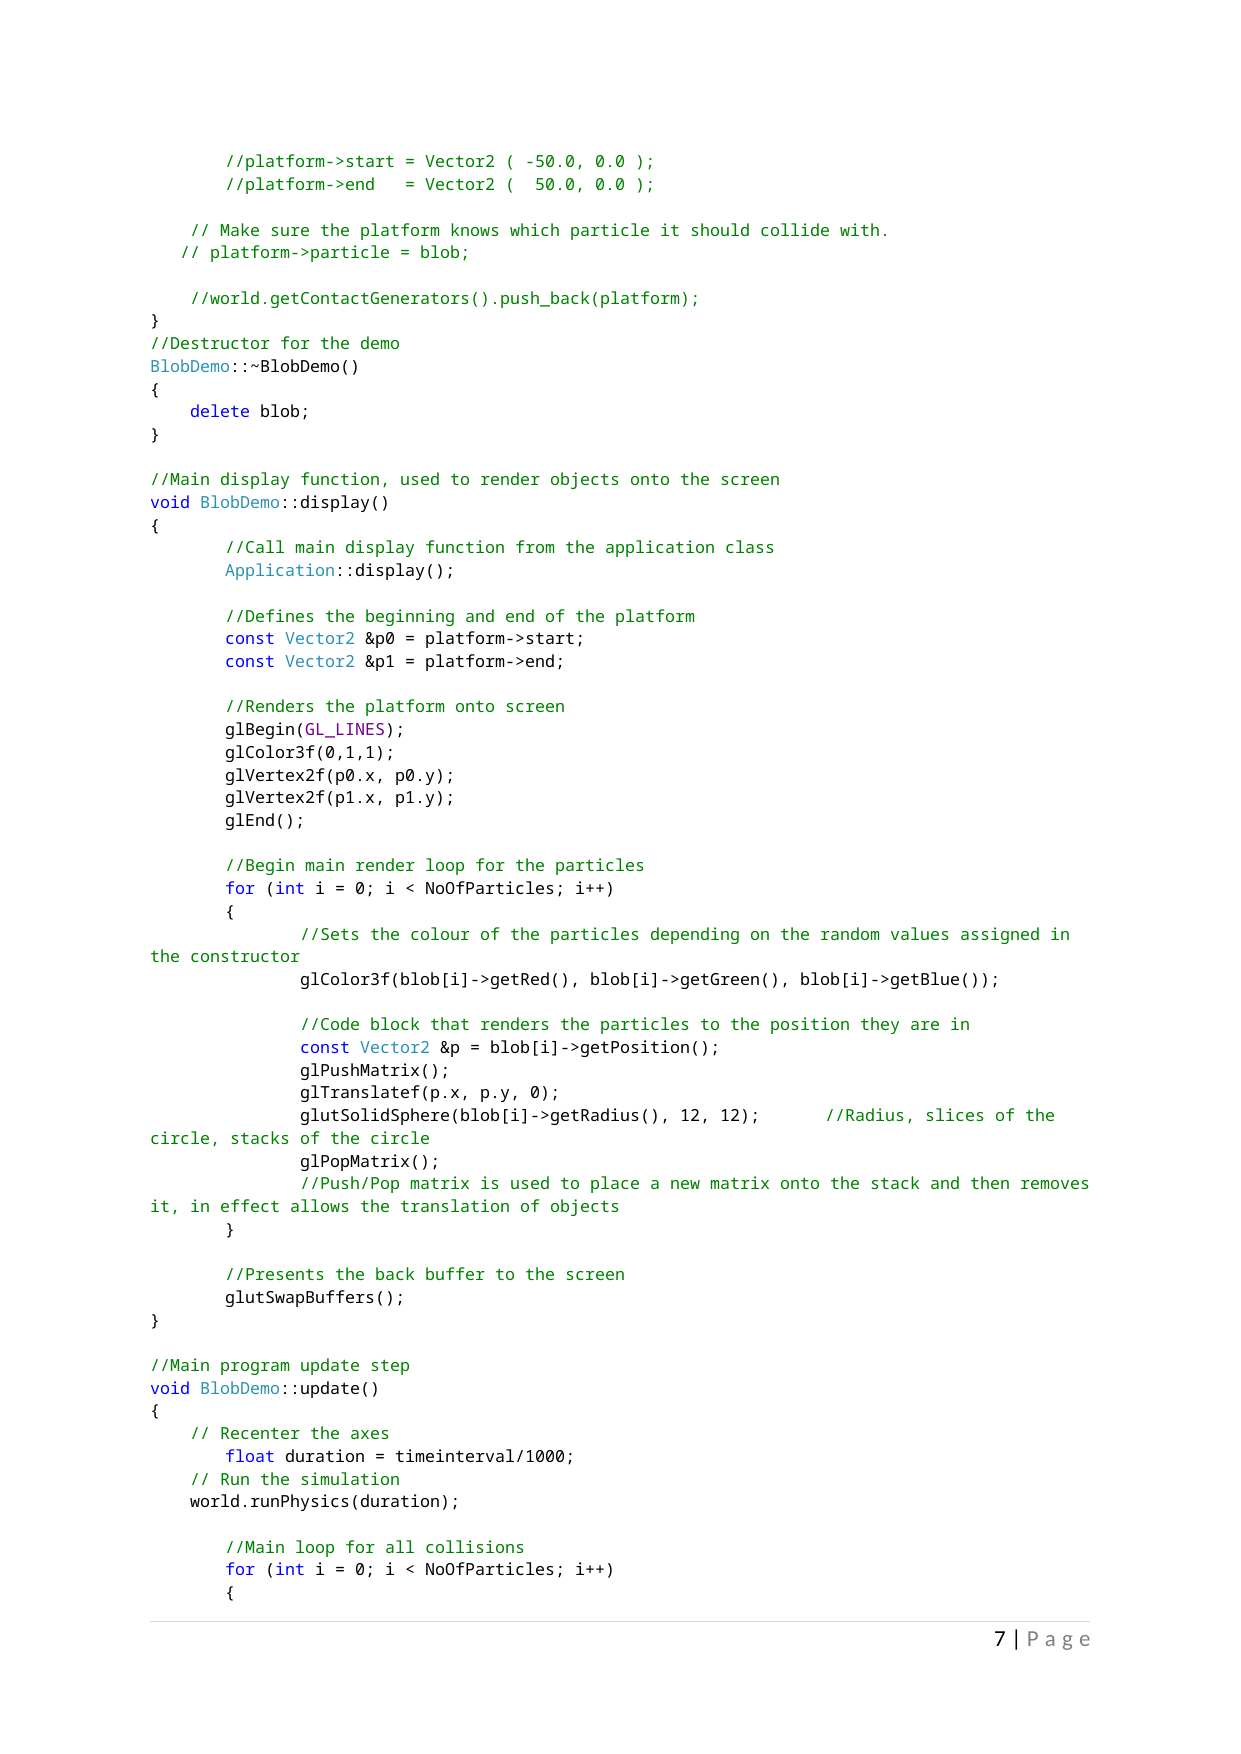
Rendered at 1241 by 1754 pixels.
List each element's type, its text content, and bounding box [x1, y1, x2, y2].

text { [150, 899, 1090, 922]
text } [150, 1217, 1090, 1240]
text glBegin(GL_LINES); [150, 718, 1090, 740]
text glVertex2f(p1.x, p1.y); [150, 786, 1090, 808]
text float duration = timeinterval/1000; [150, 1444, 1090, 1467]
text glutSwapBuffers(); [150, 1285, 1090, 1308]
text glColor3f(blob[i]->getRed(), blob[i]->getGreen(), blob[i]->getBlue()); [150, 967, 1090, 990]
text } [150, 422, 1090, 445]
text glutSolidSphere(blob[i]->getRadius(), 12, 12); //Radius, slices of the circle, stacks of the circle [150, 1104, 1090, 1149]
text //Code block that renders the particles to the position they are in [150, 1013, 1090, 1036]
text // Run the simulation [150, 1467, 1090, 1490]
text //platform->end = Vector2 ( 50.0, 0.0 ); [150, 173, 1090, 195]
text // Recenter the axes [150, 1422, 1090, 1444]
text //Sets the colour of the particles depending on the random values assigned in the constructor [150, 922, 1090, 967]
text //Main loop for all collisions [150, 1535, 1090, 1558]
text delete blob; [150, 400, 1090, 422]
text const Vector2 &p = blob[i]->getPosition(); [150, 1036, 1090, 1058]
text //Begin main render loop for the particles [150, 854, 1090, 877]
text } [150, 1308, 1090, 1331]
text //Presents the back buffer to the screen [150, 1263, 1090, 1285]
text //platform->start = Vector2 ( -50.0, 0.0 ); [150, 150, 1090, 173]
text glPushMatrix(); [150, 1058, 1090, 1081]
text //Destructor for the demo [150, 332, 1090, 354]
text world.runPhysics(duration); [150, 1490, 1090, 1512]
text glTranslatef(p.x, p.y, 0); [150, 1081, 1090, 1104]
text //Push/Pop matrix is used to place a new matrix onto the stack and then removes it, in effect allows the translation of objects [150, 1172, 1090, 1217]
text { [150, 377, 1090, 400]
text const Vector2 &p0 = platform->start; [150, 627, 1090, 649]
text void BlobDemo::display() [150, 491, 1090, 513]
text BlobDemo::~BlobDemo() [150, 354, 1090, 377]
text for (int i = 0; i < NoOfParticles; i++) [150, 877, 1090, 899]
text { [150, 1399, 1090, 1422]
text //Main display function, used to render objects onto the screen [150, 468, 1090, 491]
text //Renders the platform onto screen [150, 695, 1090, 718]
text glPopMatrix(); [150, 1149, 1090, 1172]
text for (int i = 0; i < NoOfParticles; i++) [150, 1558, 1090, 1581]
text Application::display(); [150, 559, 1090, 581]
text { [150, 1581, 1090, 1603]
text glEnd(); [150, 808, 1090, 831]
text //Defines the beginning and end of the platform [150, 604, 1090, 627]
text } [150, 309, 1090, 332]
text { [150, 513, 1090, 536]
text // Make sure the platform knows which particle it should collide with. [150, 218, 1090, 241]
text //Main program update step [150, 1353, 1090, 1376]
text glVertex2f(p0.x, p0.y); [150, 763, 1090, 786]
text const Vector2 &p1 = platform->end; [150, 649, 1090, 672]
text glColor3f(0,1,1); [150, 740, 1090, 763]
text void BlobDemo::update() [150, 1376, 1090, 1399]
text // platform->particle = blob; [150, 241, 1090, 263]
text //world.getContactGenerators().push_back(platform); [150, 286, 1090, 309]
text //Call main display function from the application class [150, 536, 1090, 559]
